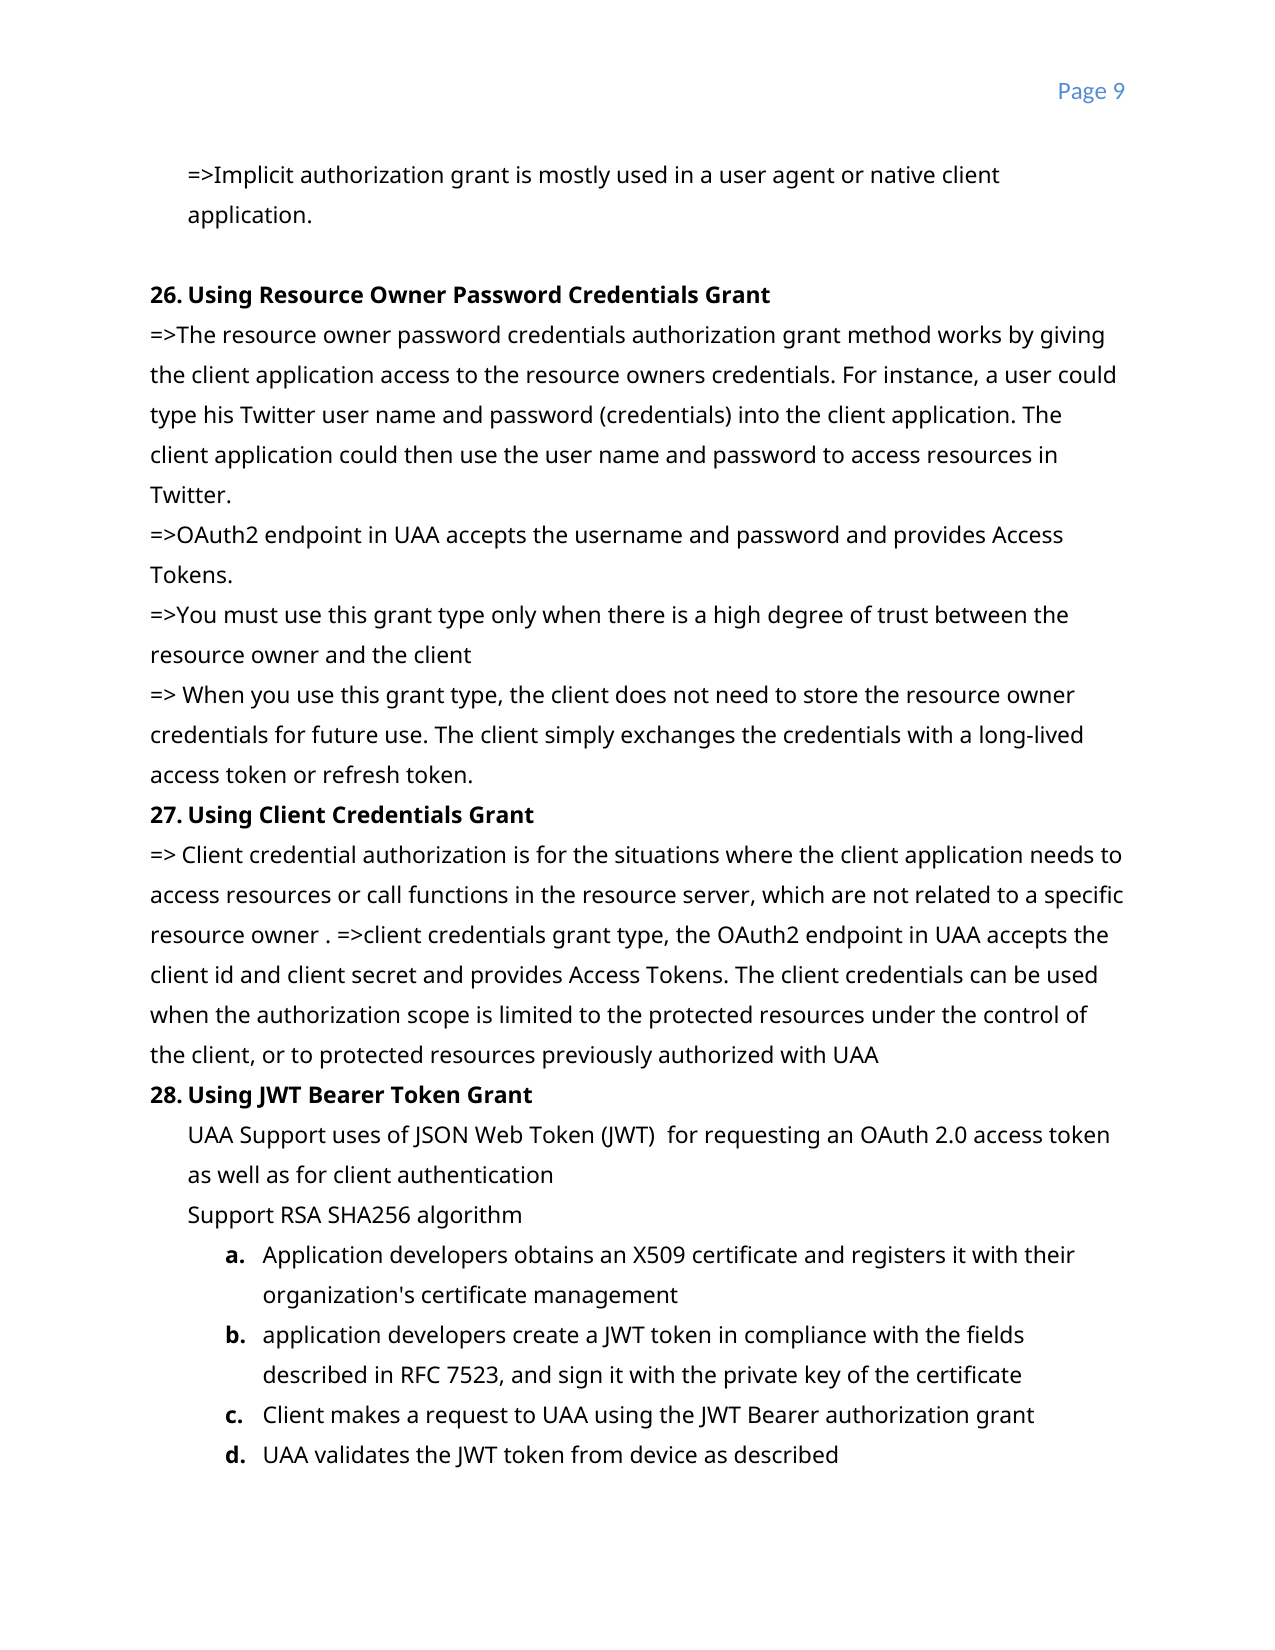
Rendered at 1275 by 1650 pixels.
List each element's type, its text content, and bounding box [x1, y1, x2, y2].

text => Client credential authorization is for the situations where the client application needs to access resources or call functions in the resource server, which are not related to a specific resource owner . =>client credentials grant type, the OAuth2 endpoint in UAA accepts the client id and client secret and provides Access Tokens. The client credentials can be used when the authorization scope is limited to the protected resources under the control of the client, or to protected resources previously authorized with UAA [150, 830, 1125, 1070]
list Using Client Credentials Grant [150, 790, 1125, 830]
list Using Resource Owner Password Credentials Grant [150, 270, 1125, 310]
list Support RSA SHA256 algorithm [187, 1190, 1125, 1230]
list =>Implicit authorization grant is mostly used in a user agent or native client application. [187, 150, 1125, 230]
text => When you use this grant type, the client does not need to store the resource owner credentials for future use. The client simply exchanges the credentials with a long-lived access token or refresh token. [150, 670, 1125, 790]
list application developers create a JWT token in compliance with the fields described in RFC 7523, and sign it with the private key of the certificate [225, 1310, 1125, 1390]
list UAA validates the JWT token from device as described [225, 1430, 1125, 1470]
text =>You must use this grant type only when there is a high degree of trust between the resource owner and the client [150, 590, 1125, 670]
list Application developers obtains an X509 certificate and registers it with their organization's certificate management [225, 1230, 1125, 1310]
text =>OAuth2 endpoint in UAA accepts the username and password and provides Access Tokens. [150, 510, 1125, 590]
text =>The resource owner password credentials authorization grant method works by giving the client application access to the resource owners credentials. For instance, a user could type his Twitter user name and password (credentials) into the client application. The client application could then use the user name and password to access resources in Twitter. [150, 310, 1125, 510]
list Using JWT Bearer Token Grant [150, 1070, 1125, 1110]
list UAA Support uses of JSON Web Token (JWT) for requesting an OAuth 2.0 access token as well as for client authentication [187, 1110, 1125, 1190]
list Client makes a request to UAA using the JWT Bearer authorization grant [225, 1390, 1125, 1430]
